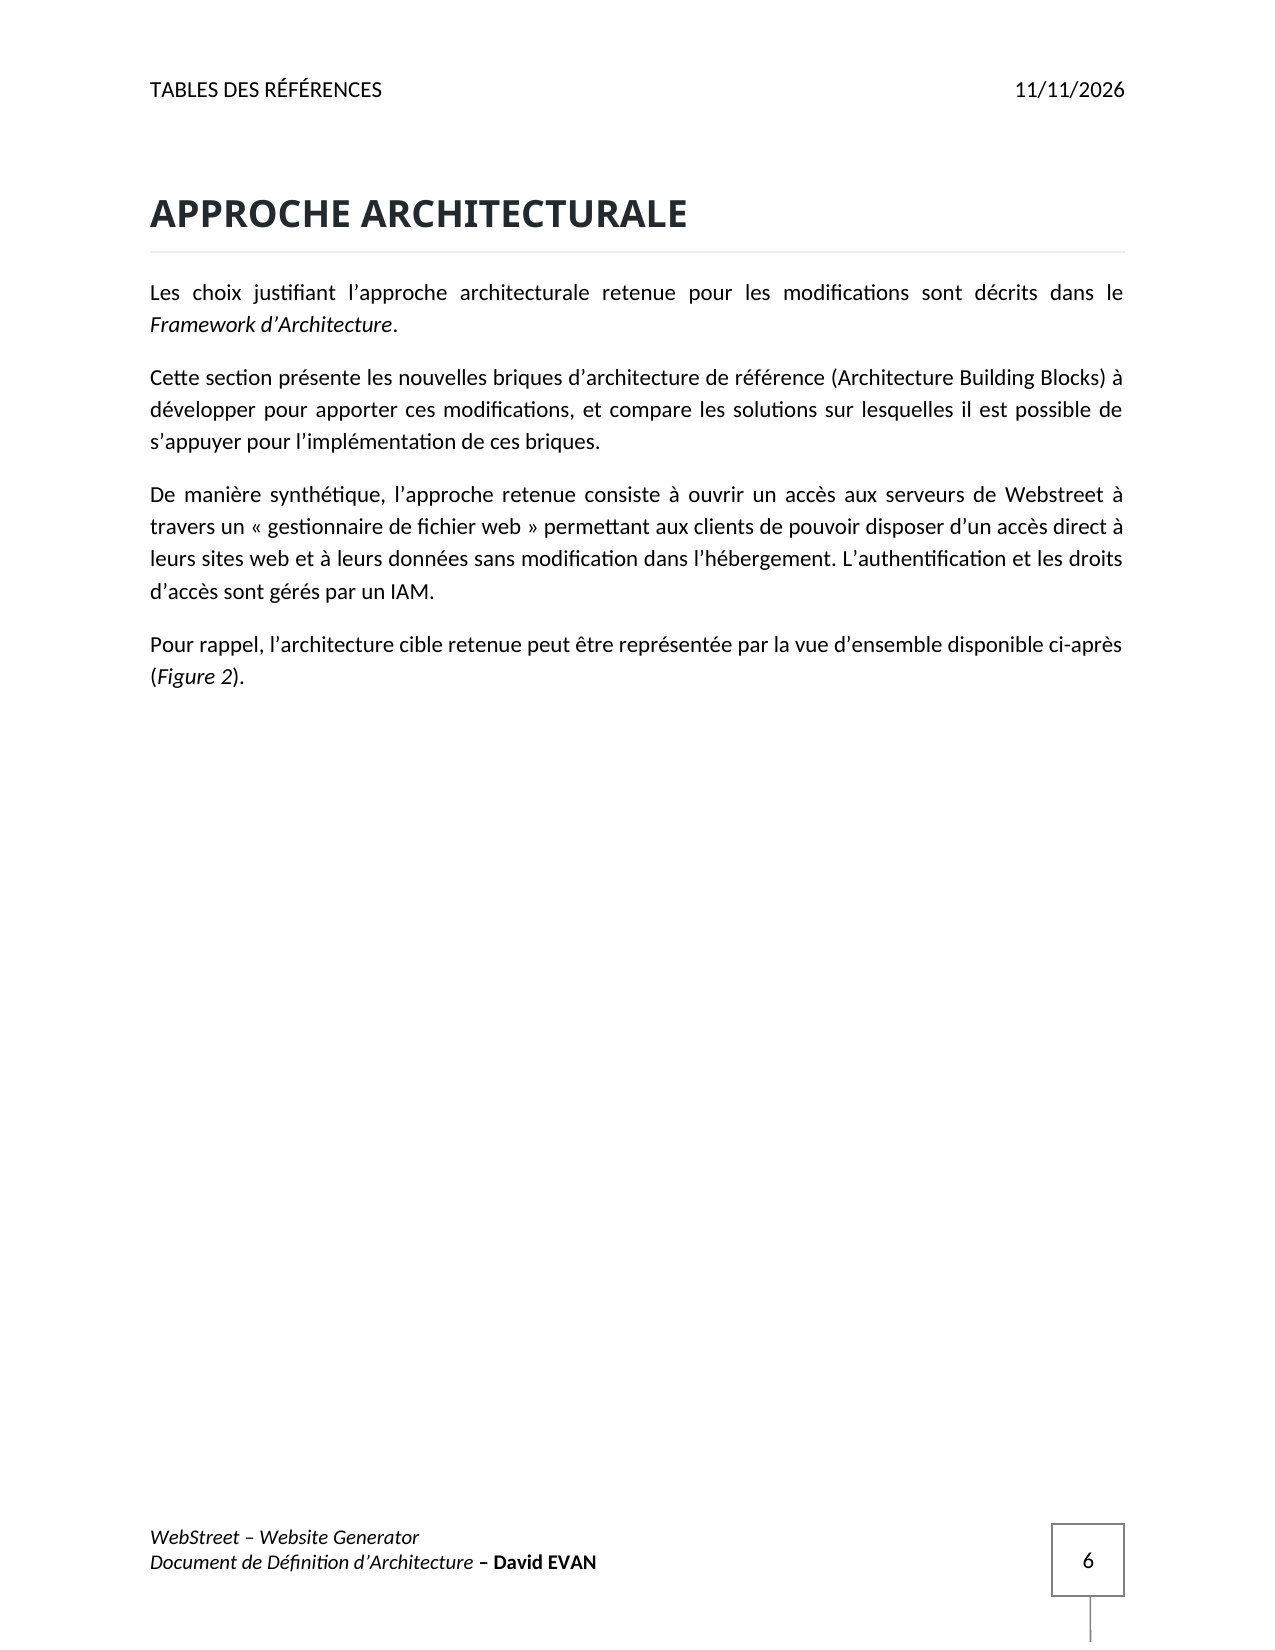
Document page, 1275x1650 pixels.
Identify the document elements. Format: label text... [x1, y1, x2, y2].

text De manière synthétique, l’approche retenue consiste à ouvrir un accès aux serveurs de Webstreet à travers un « gestionnaire de fichier web » permettant aux clients de pouvoir disposer d’un accès direct à leurs sites web et à leurs données sans modification dans l’hébergement. L’authentification et les droits d’accès sont gérés par un IAM. [150, 480, 1125, 605]
text Les choix justifiant l’approche architecturale retenue pour les modifications sont décrits dans le Framework d’Architecture. [150, 278, 1125, 338]
text Cette section présente les nouvelles briques d’architecture de référence (Architecture Building Blocks) à développer pour apporter ces modifications, et compare les solutions sur lesquelles il est possible de s’appuyer pour l’implémentation de ces briques. [150, 363, 1125, 455]
subtitle APPROCHE ARCHITECTURALE [150, 187, 1125, 251]
text Pour rappel, l’architecture cible retenue peut être représentée par la vue d’ensemble disponible ci-après (Figure 2). [150, 630, 1125, 690]
